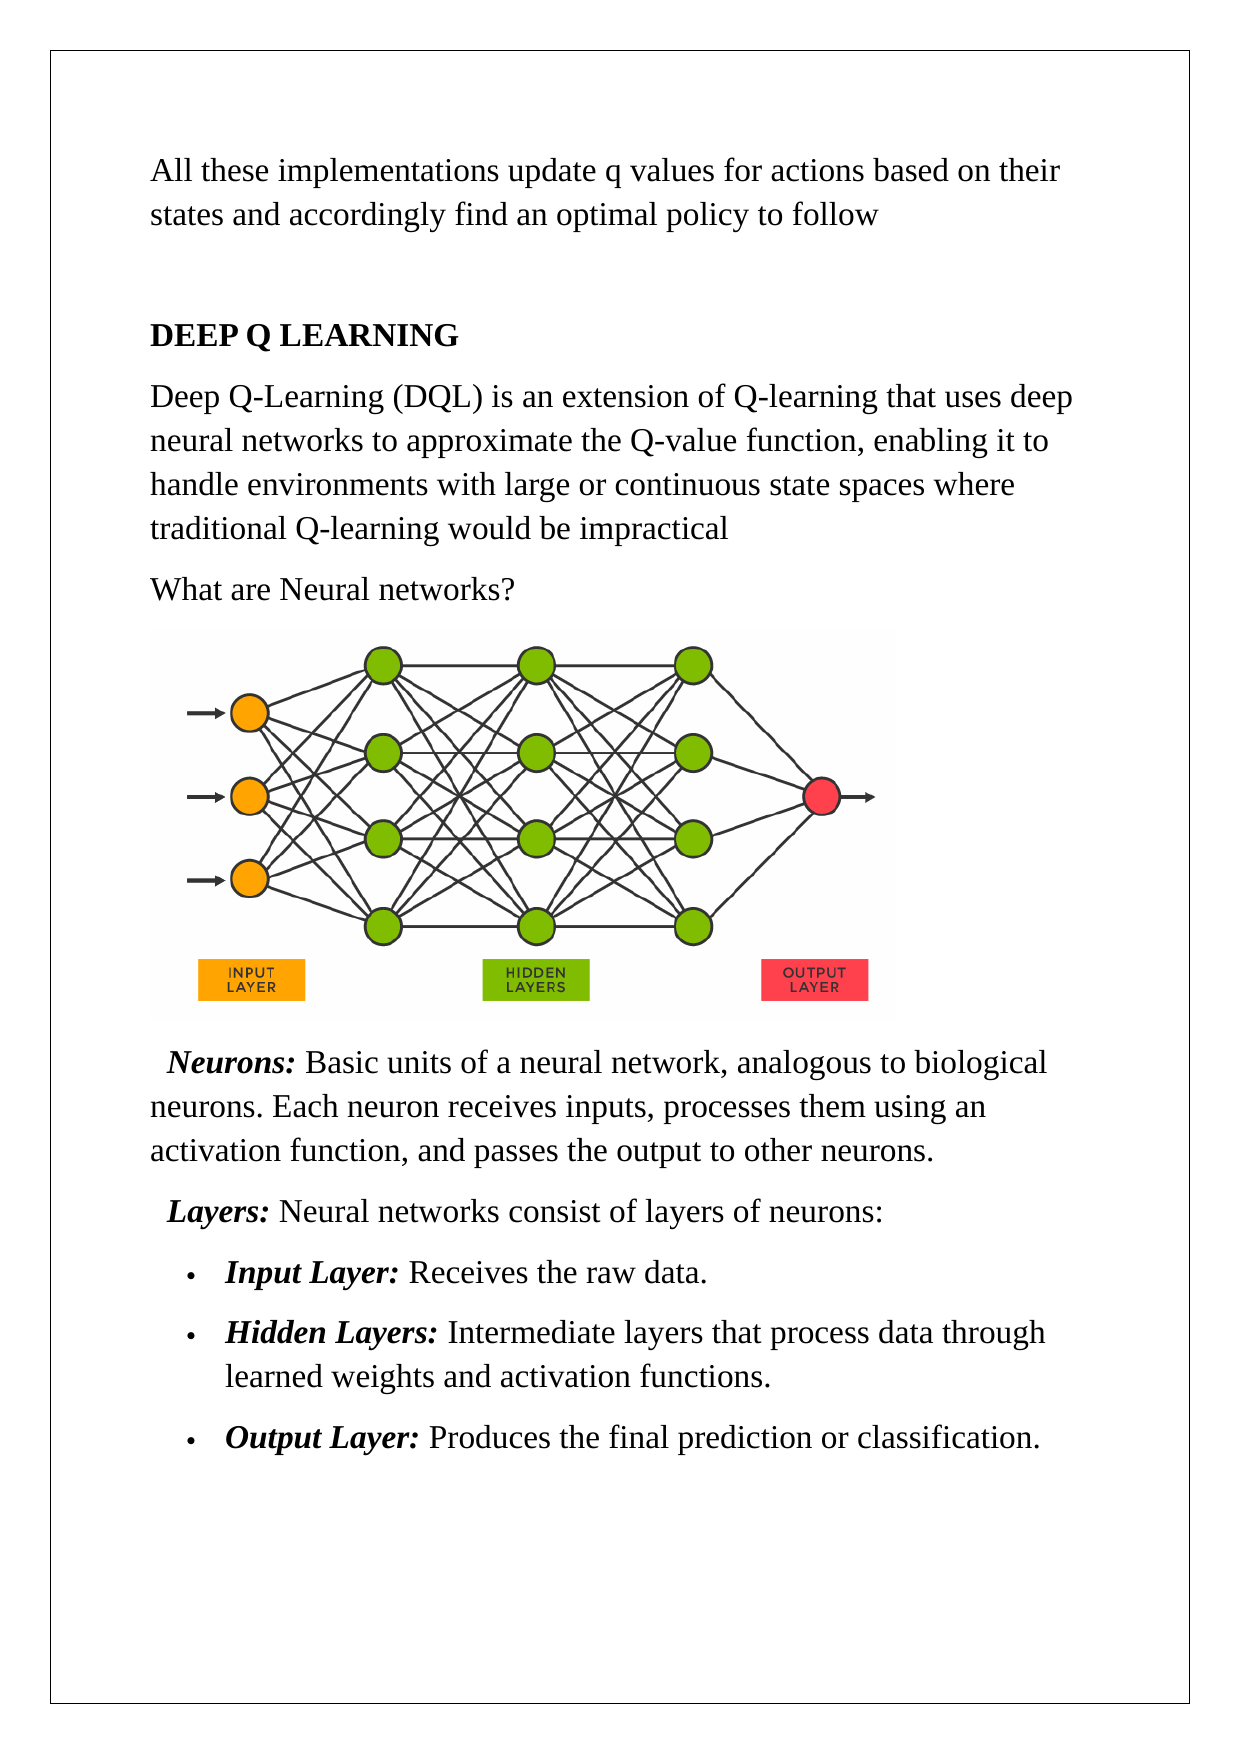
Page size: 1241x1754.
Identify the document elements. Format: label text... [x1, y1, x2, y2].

text DEEP Q LEARNING [150, 316, 1090, 354]
text Deep Q-Learning (DQL) is an extension of Q-learning that uses deep neural networks to approximate the Q-value function, enabling it to handle environments with large or continuous state spaces where traditional Q-learning would be impractical [150, 376, 1090, 547]
text All these implementations update q values for actions based on their states and accordingly find an optimal policy to follow [150, 150, 1090, 232]
text What are Neural networks? [150, 569, 1090, 607]
picture [150, 630, 896, 1021]
list Hidden Layers: Intermediate layers that process data through learned weights and activation functions. [187, 1313, 1090, 1395]
text Neurons: Basic units of a neural network, analogous to biological neurons. Each neuron receives inputs, processes them using an activation function, and passes the output to other neurons. [150, 1042, 1090, 1169]
list Input Layer: Receives the raw data. [187, 1252, 1090, 1290]
text Layers: Neural networks consist of layers of neurons: [150, 1191, 1090, 1229]
list Output Layer: Produces the final prediction or classification. [187, 1417, 1090, 1456]
